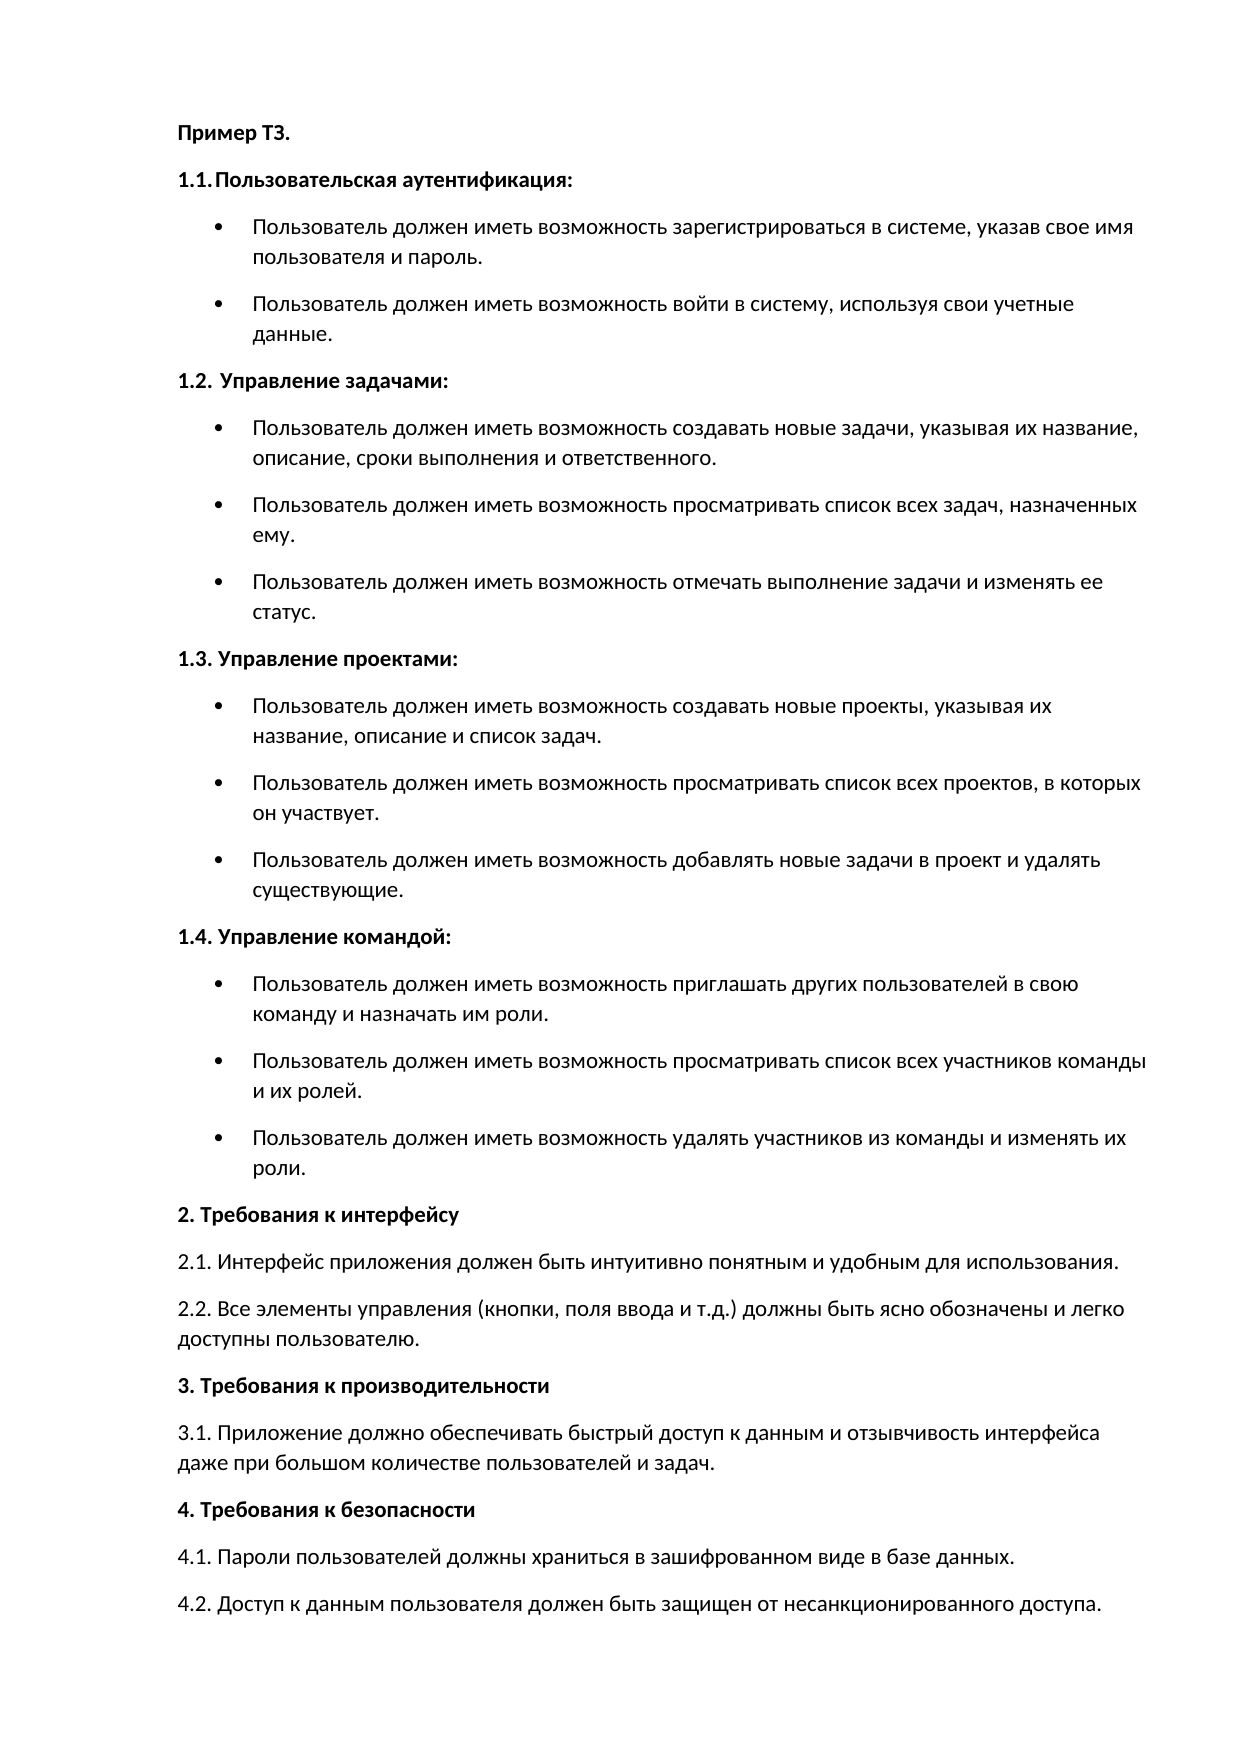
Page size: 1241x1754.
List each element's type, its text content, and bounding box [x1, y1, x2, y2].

text 4. Требования к безопасности [177, 1495, 1152, 1523]
list Пользователь должен иметь возможность удалять участников из команды и изменять их роли. [215, 1123, 1152, 1182]
list Пользователь должен иметь возможность приглашать других пользователей в свою команду и назначать им роли. [215, 969, 1152, 1027]
text 2.2. Все элементы управления (кнопки, поля ввода и т.д.) должны быть ясно обозначены и легко доступны пользователю. [177, 1294, 1152, 1352]
text 2.1. Интерфейс приложения должен быть интуитивно понятным и удобным для использования. [177, 1247, 1152, 1275]
text 4.1. Пароли пользователей должны храниться в зашифрованном виде в базе данных. [177, 1542, 1152, 1570]
list Пользователь должен иметь возможность создавать новые проекты, указывая их название, описание и список задач. [215, 691, 1152, 749]
text 1.4. Управление командой: [177, 922, 1152, 950]
text 3. Требования к производительности [177, 1371, 1152, 1399]
text 3.1. Приложение должно обеспечивать быстрый доступ к данным и отзывчивость интерфейса даже при большом количестве пользователей и задач. [177, 1418, 1152, 1476]
list Управление задачами: [177, 366, 1152, 394]
text 1.3. Управление проектами: [177, 644, 1152, 672]
text Пример ТЗ. [177, 118, 1152, 146]
list Пользователь должен иметь возможность добавлять новые задачи в проект и удалять существующие. [215, 845, 1152, 903]
list Пользователь должен иметь возможность зарегистрироваться в системе, указав свое имя пользователя и пароль. [215, 212, 1152, 270]
list Пользователь должен иметь возможность отмечать выполнение задачи и изменять ее статус. [215, 567, 1152, 625]
text 4.2. Доступ к данным пользователя должен быть защищен от несанкционированного доступа. [177, 1589, 1152, 1617]
list Пользователь должен иметь возможность просматривать список всех проектов, в которых он участвует. [215, 768, 1152, 826]
list Пользователь должен иметь возможность создавать новые задачи, указывая их название, описание, сроки выполнения и ответственного. [215, 413, 1152, 471]
text 2. Требования к интерфейсу [177, 1200, 1152, 1228]
list Пользователь должен иметь возможность просматривать список всех участников команды и их ролей. [215, 1046, 1152, 1104]
list Пользователь должен иметь возможность просматривать список всех задач, назначенных ему. [215, 490, 1152, 548]
list Пользовательская аутентификация: [177, 165, 1152, 193]
list Пользователь должен иметь возможность войти в систему, используя свои учетные данные. [215, 289, 1152, 347]
